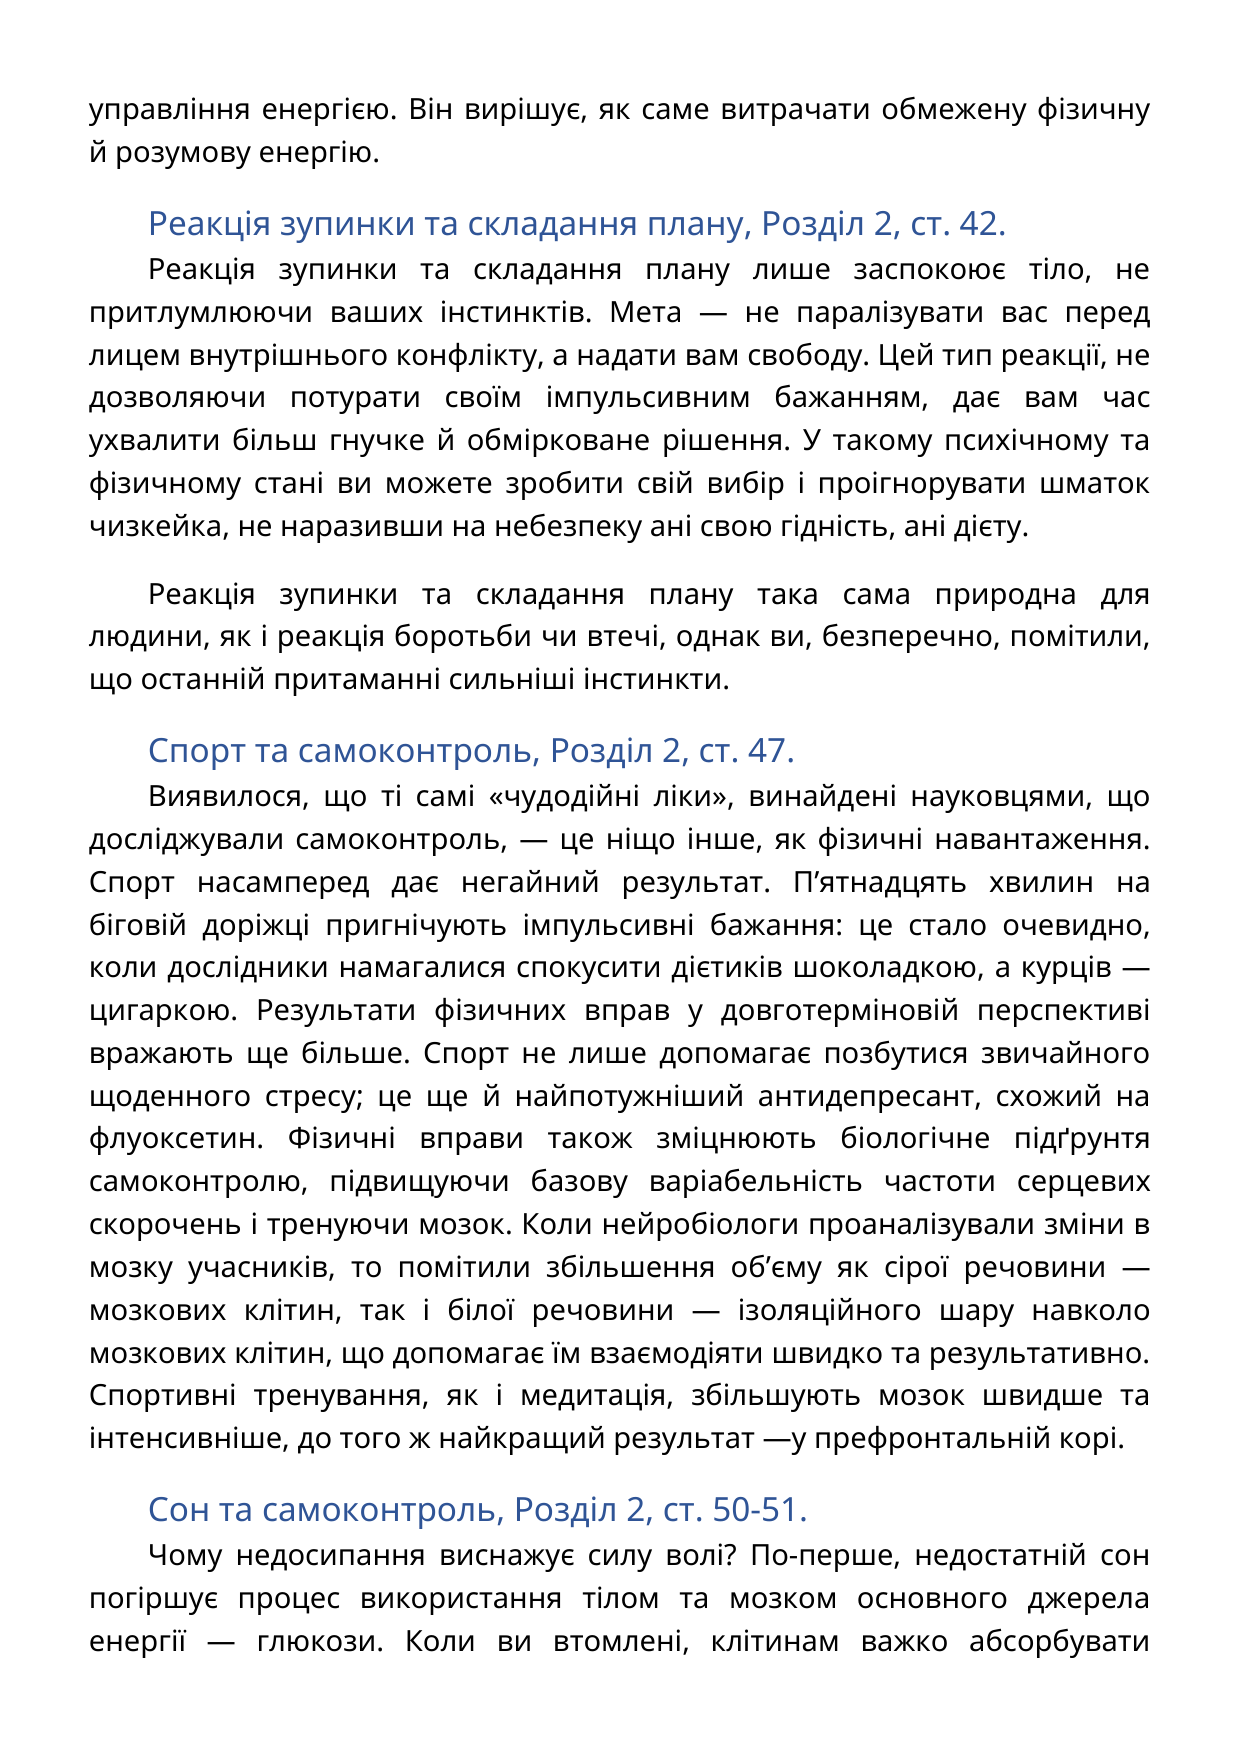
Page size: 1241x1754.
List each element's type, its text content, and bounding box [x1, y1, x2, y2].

subtitle Реакція зупинки та складання плану, Розділ 2, ст. 42. [89, 199, 1152, 245]
subtitle Сон та самоконтроль, Розділ 2, ст. 50-51. [89, 1485, 1152, 1531]
text Реакція зупинки та складання плану така сама природна для людини, як і реакція боротьби чи втечі, однак ви, безперечно, помітили, що останній притаманні сильніші інстинкти. [89, 573, 1152, 698]
text Реакція зупинки та складання плану лише заспокоює тіло, не притлумлюючи ваших інстинктів. Мета — не паралізувати вас перед лицем внутрішнього конфлікту, а надати вам свободу. Цей тип реакції, не дозволяючи потурати своїм імпульсивним бажанням, дає вам час ухвалити більш гнучке й обмірковане рішення. У такому психічному та фізичному стані ви можете зробити свій вибір і проігнорувати шматок чизкейка, не наразивши на небезпеку ані свою гідність, ані дієту. [89, 248, 1152, 545]
text Виявилося, що ті самі «чудодійні ліки», винайдені науковцями, що досліджували самоконтроль, — це ніщо інше, як фізичні навантаження. Спорт насамперед дає негайний результат. П’ятнадцять хвилин на біговій доріжці пригнічують імпульсивні бажання: це стало очевидно, коли дослідники намагалися спокусити дієтиків шоколадкою, а курців — цигаркою. Результати фізичних вправ у довготерміновій перспективі вражають ще більше. Спорт не лише допомагає позбутися звичайного щоденного стресу; це ще й найпотужніший антидепресант, схожий на флуоксетин. Фізичні вправи також зміцнюють біологічне підґрунтя самоконтролю, підвищуючи базову варіабельність частоти серцевих скорочень і тренуючи мозок. Коли нейробіологи проаналізували зміни в мозку учасників, то помітили збільшення об’єму як сірої речовини — мозкових клітин, так і білої речовини — ізоляційного шару навколо мозкових клітин, що допомагає їм взаємодіяти швидко та результативно. Спортивні тренування, як і медитація, збільшують мозок швидше та інтенсивніше, до того ж найкращий результат —у префронтальній корі. [89, 775, 1152, 1457]
subtitle Спорт та самоконтроль, Розділ 2, ст. 47. [89, 726, 1152, 772]
